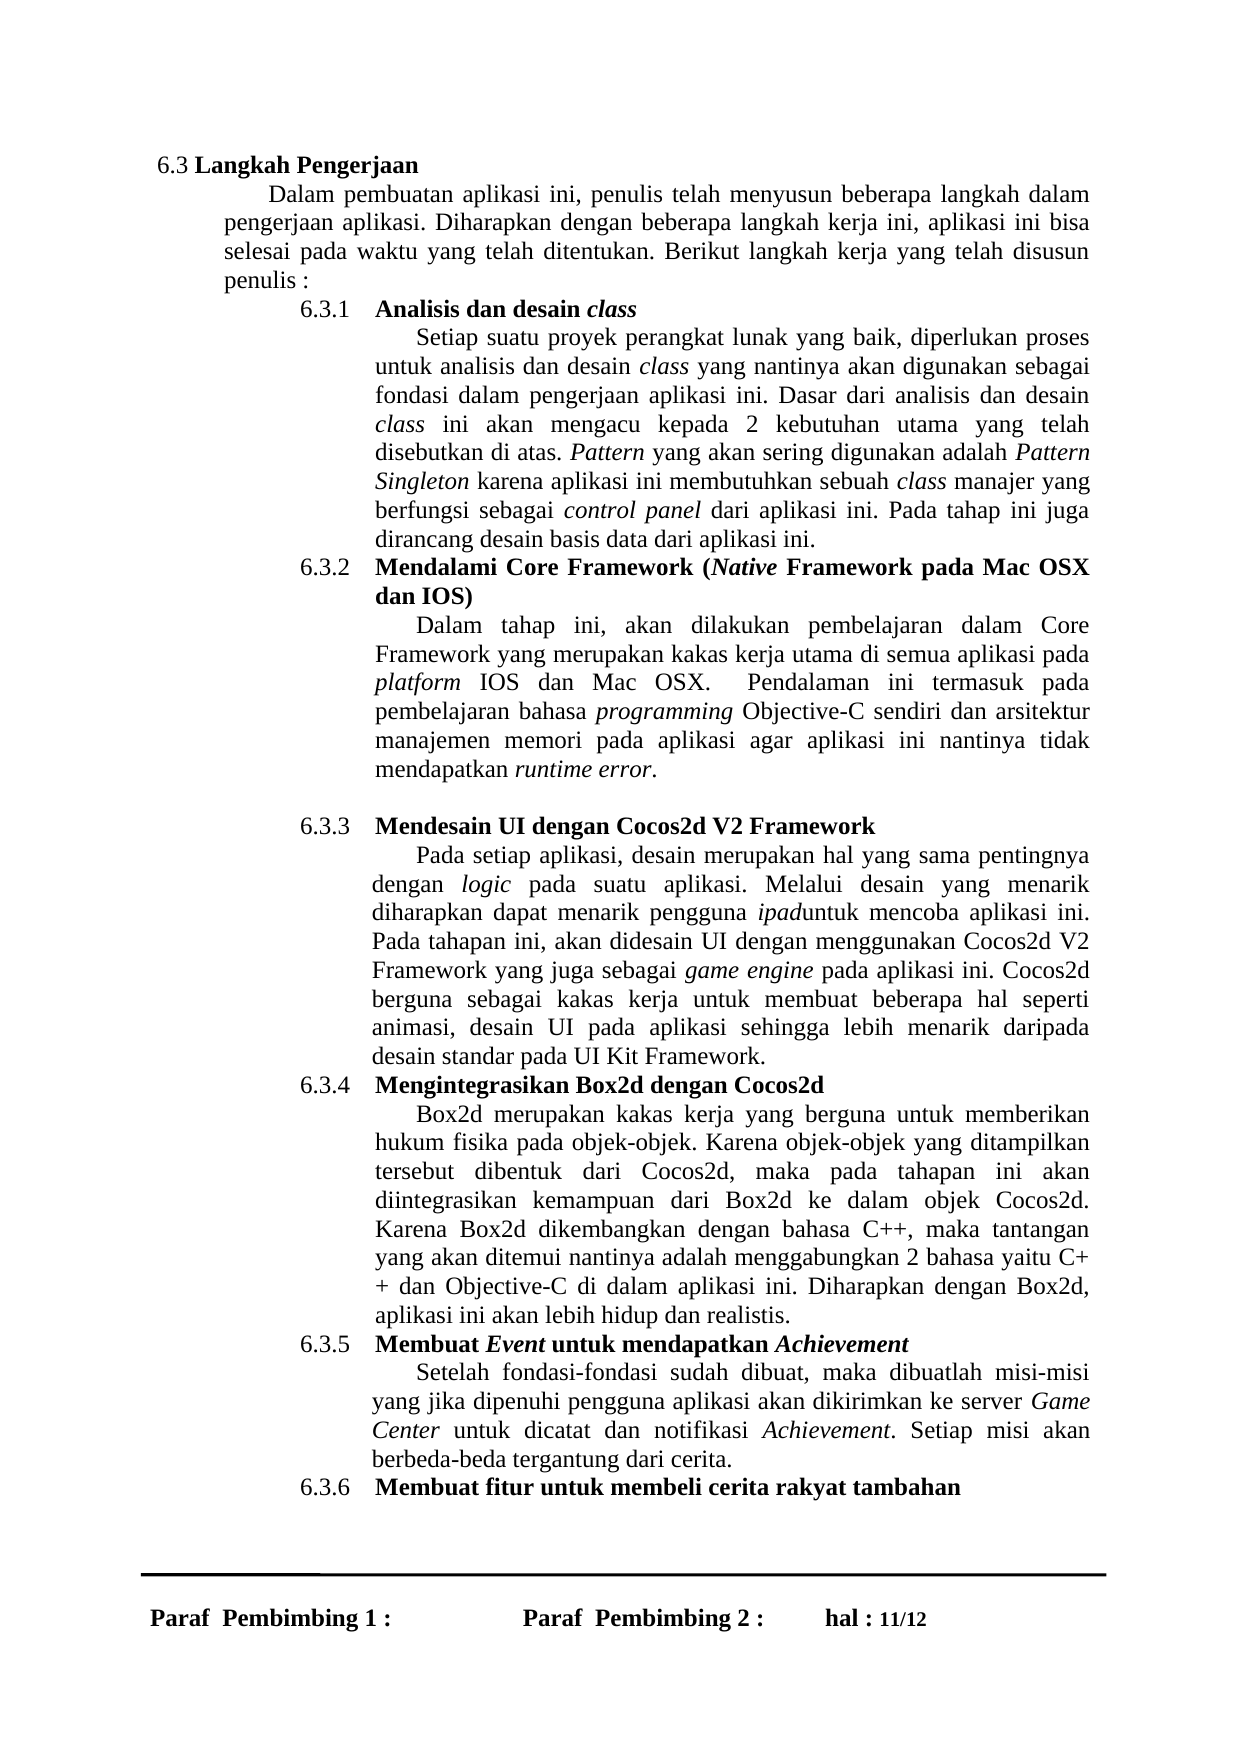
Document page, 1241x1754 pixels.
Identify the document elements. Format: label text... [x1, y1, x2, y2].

list Analisis dan desain class [300, 294, 1090, 322]
text Dalam tahap ini, akan dilakukan pembelajaran dalam Core Framework yang merupakan kakas kerja utama di semua aplikasi pada platform IOS dan Mac OSX. Pendalaman ini termasuk pada pembelajaran bahasa programming Objective-C sendiri dan arsitektur manajemen memori pada aplikasi agar aplikasi ini nantinya tidak mendapatkan runtime error. [375, 610, 1090, 782]
text Pada setiap aplikasi, desain merupakan hal yang sama pentingnya dengan logic pada suatu aplikasi. Melalui desain yang menarik diharapkan dapat menarik pengguna ipaduntuk mencoba aplikasi ini. Pada tahapan ini, akan didesain UI dengan menggunakan Cocos2d V2 Framework yang juga sebagai game engine pada aplikasi ini. Cocos2d berguna sebagai kakas kerja untuk membuat beberapa hal seperti animasi, desain UI pada aplikasi sehingga lebih menarik daripada desain standar pada UI Kit Framework. [372, 840, 1090, 1070]
text Box2d merupakan kakas kerja yang berguna untuk memberikan hukum fisika pada objek-objek. Karena objek-objek yang ditampilkan tersebut dibentuk dari Cocos2d, maka pada tahapan ini akan diintegrasikan kemampuan dari Box2d ke dalam objek Cocos2d. Karena Box2d dikembangkan dengan bahasa C++, maka tantangan yang akan ditemui nantinya adalah menggabungkan 2 bahasa yaitu C++ dan Objective-C di dalam aplikasi ini. Diharapkan dengan Box2d, aplikasi ini akan lebih hidup dan realistis. [375, 1099, 1090, 1329]
text Setiap suatu proyek perangkat lunak yang baik, diperlukan proses untuk analisis dan desain class yang nantinya akan digunakan sebagai fondasi dalam pengerjaan aplikasi ini. Dasar dari analisis dan desain class ini akan mengacu kepada 2 kebutuhan utama yang telah disebutkan di atas. Pattern yang akan sering digunakan adalah Pattern Singleton karena aplikasi ini membutuhkan sebuah class manajer yang berfungsi sebagai control panel dari aplikasi ini. Pada tahap ini juga dirancang desain basis data dari aplikasi ini. [375, 322, 1090, 552]
list Mengintegrasikan Box2d dengan Cocos2d [300, 1070, 1090, 1099]
list Membuat Event untuk mendapatkan Achievement [300, 1329, 1090, 1357]
text Dalam pembuatan aplikasi ini, penulis telah menyusun beberapa langkah dalam pengerjaan aplikasi. Diharapkan dengan beberapa langkah kerja ini, aplikasi ini bisa selesai pada waktu yang telah ditentukan. Berikut langkah kerja yang telah disusun penulis : [224, 179, 1090, 294]
list Membuat fitur untuk membeli cerita rakyat tambahan [300, 1472, 1090, 1501]
list Langkah Pengerjaan [157, 150, 1090, 179]
list Mendesain UI dengan Cocos2d V2 Framework [300, 811, 1090, 840]
list Mendalami Core Framework (Native Framework pada Mac OSX dan IOS) [300, 552, 1090, 610]
text Setelah fondasi-fondasi sudah dibuat, maka dibuatlah misi-misi yang jika dipenuhi pengguna aplikasi akan dikirimkan ke server Game Center untuk dicatat dan notifikasi Achievement. Setiap misi akan berbeda-beda tergantung dari cerita. [372, 1357, 1090, 1472]
